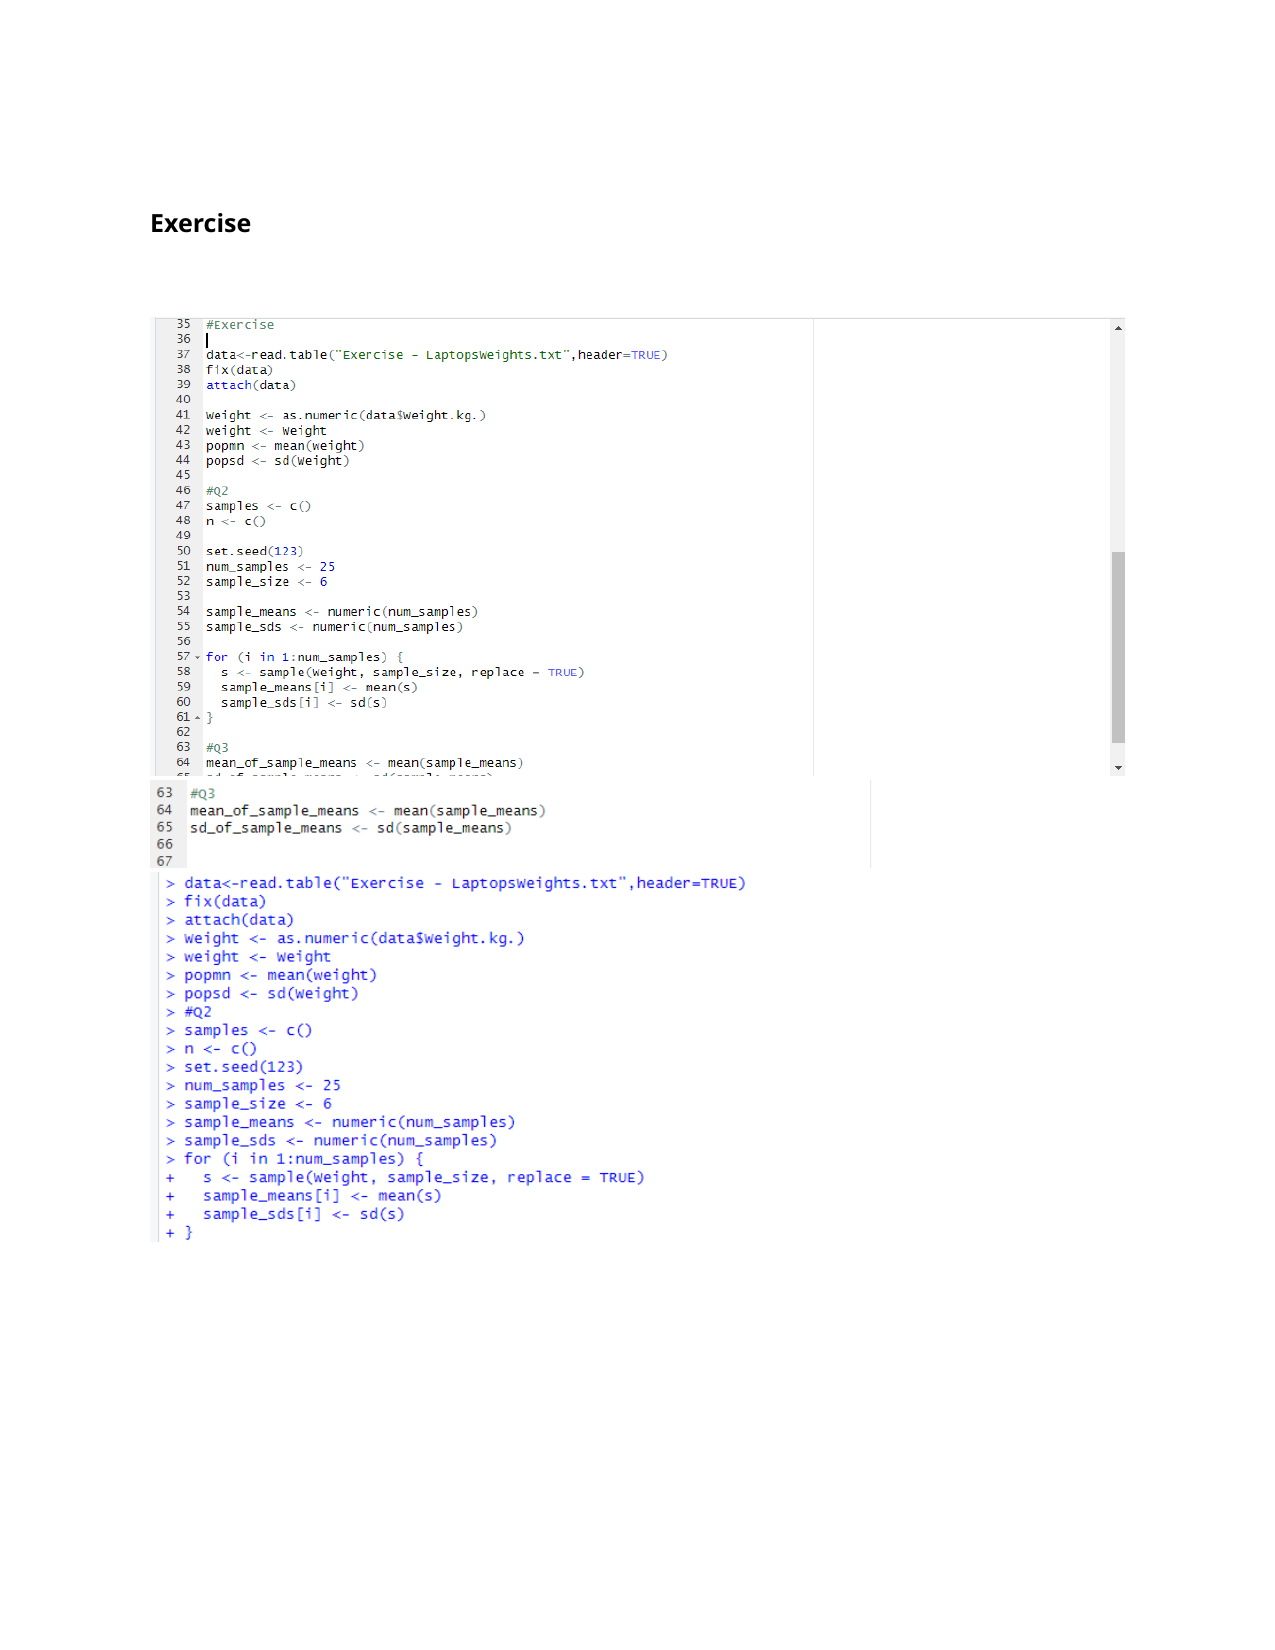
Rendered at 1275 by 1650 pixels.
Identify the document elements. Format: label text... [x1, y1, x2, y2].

text Exercise [150, 206, 1125, 240]
picture [150, 317, 1125, 776]
picture [150, 872, 1125, 1242]
picture [150, 780, 1125, 868]
